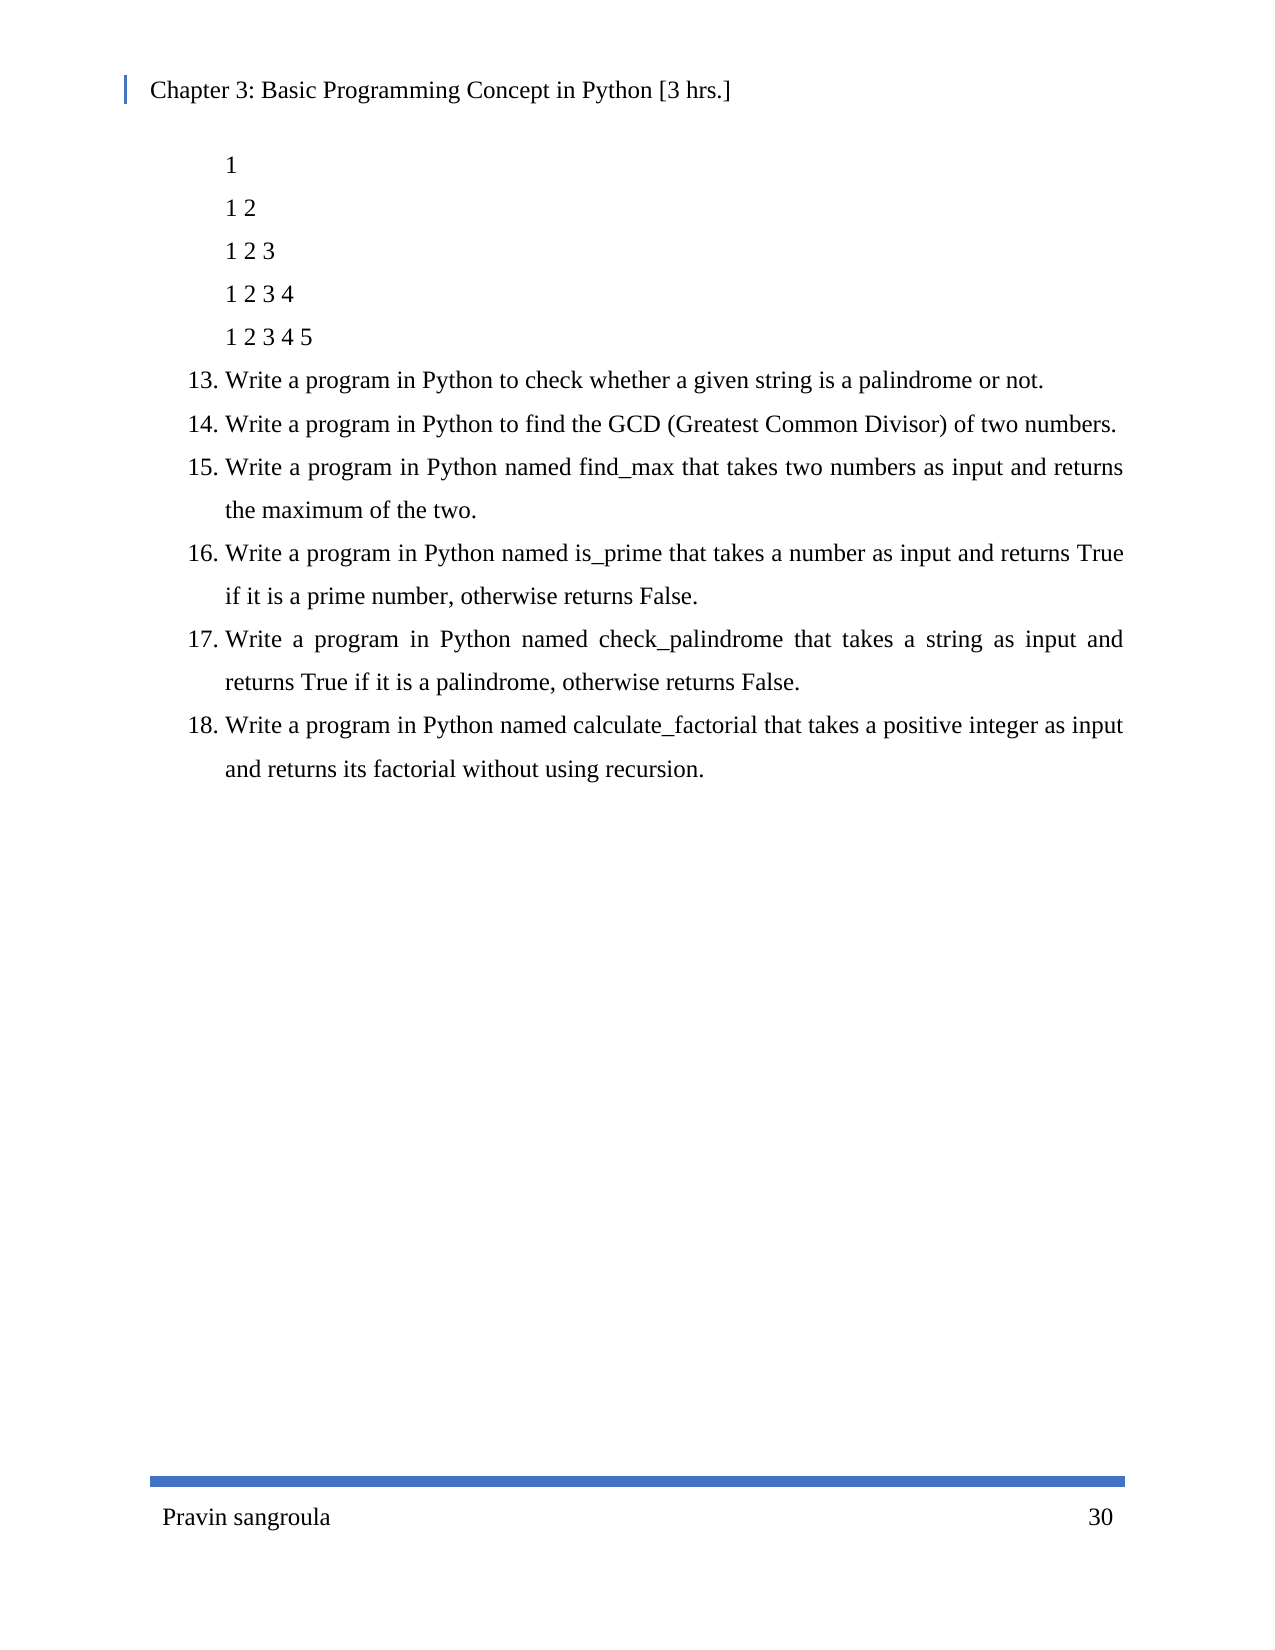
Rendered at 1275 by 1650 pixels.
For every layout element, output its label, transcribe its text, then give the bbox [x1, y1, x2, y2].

list Write a program in Python named check_palindrome that takes a string as input and returns True if it is a palindrome, otherwise returns False. [187, 624, 1125, 696]
list 1 [225, 150, 1125, 179]
list 1 2 [225, 193, 1125, 222]
list Write a program in Python named find_max that takes two numbers as input and returns the maximum of the two. [187, 452, 1125, 524]
list 1 2 3 4 5 [225, 322, 1125, 351]
list Write a program in Python named is_prime that takes a number as input and returns True if it is a prime number, otherwise returns False. [187, 538, 1125, 610]
list Write a program in Python to find the GCD (Greatest Common Divisor) of two numbers. [187, 409, 1125, 437]
list 1 2 3 [225, 236, 1125, 265]
list Write a program in Python named calculate_factorial that takes a positive integer as input and returns its factorial without using recursion. [187, 711, 1125, 782]
list 1 2 3 4 [225, 279, 1125, 308]
list Write a program in Python to check whether a given string is a palindrome or not. [187, 366, 1125, 394]
